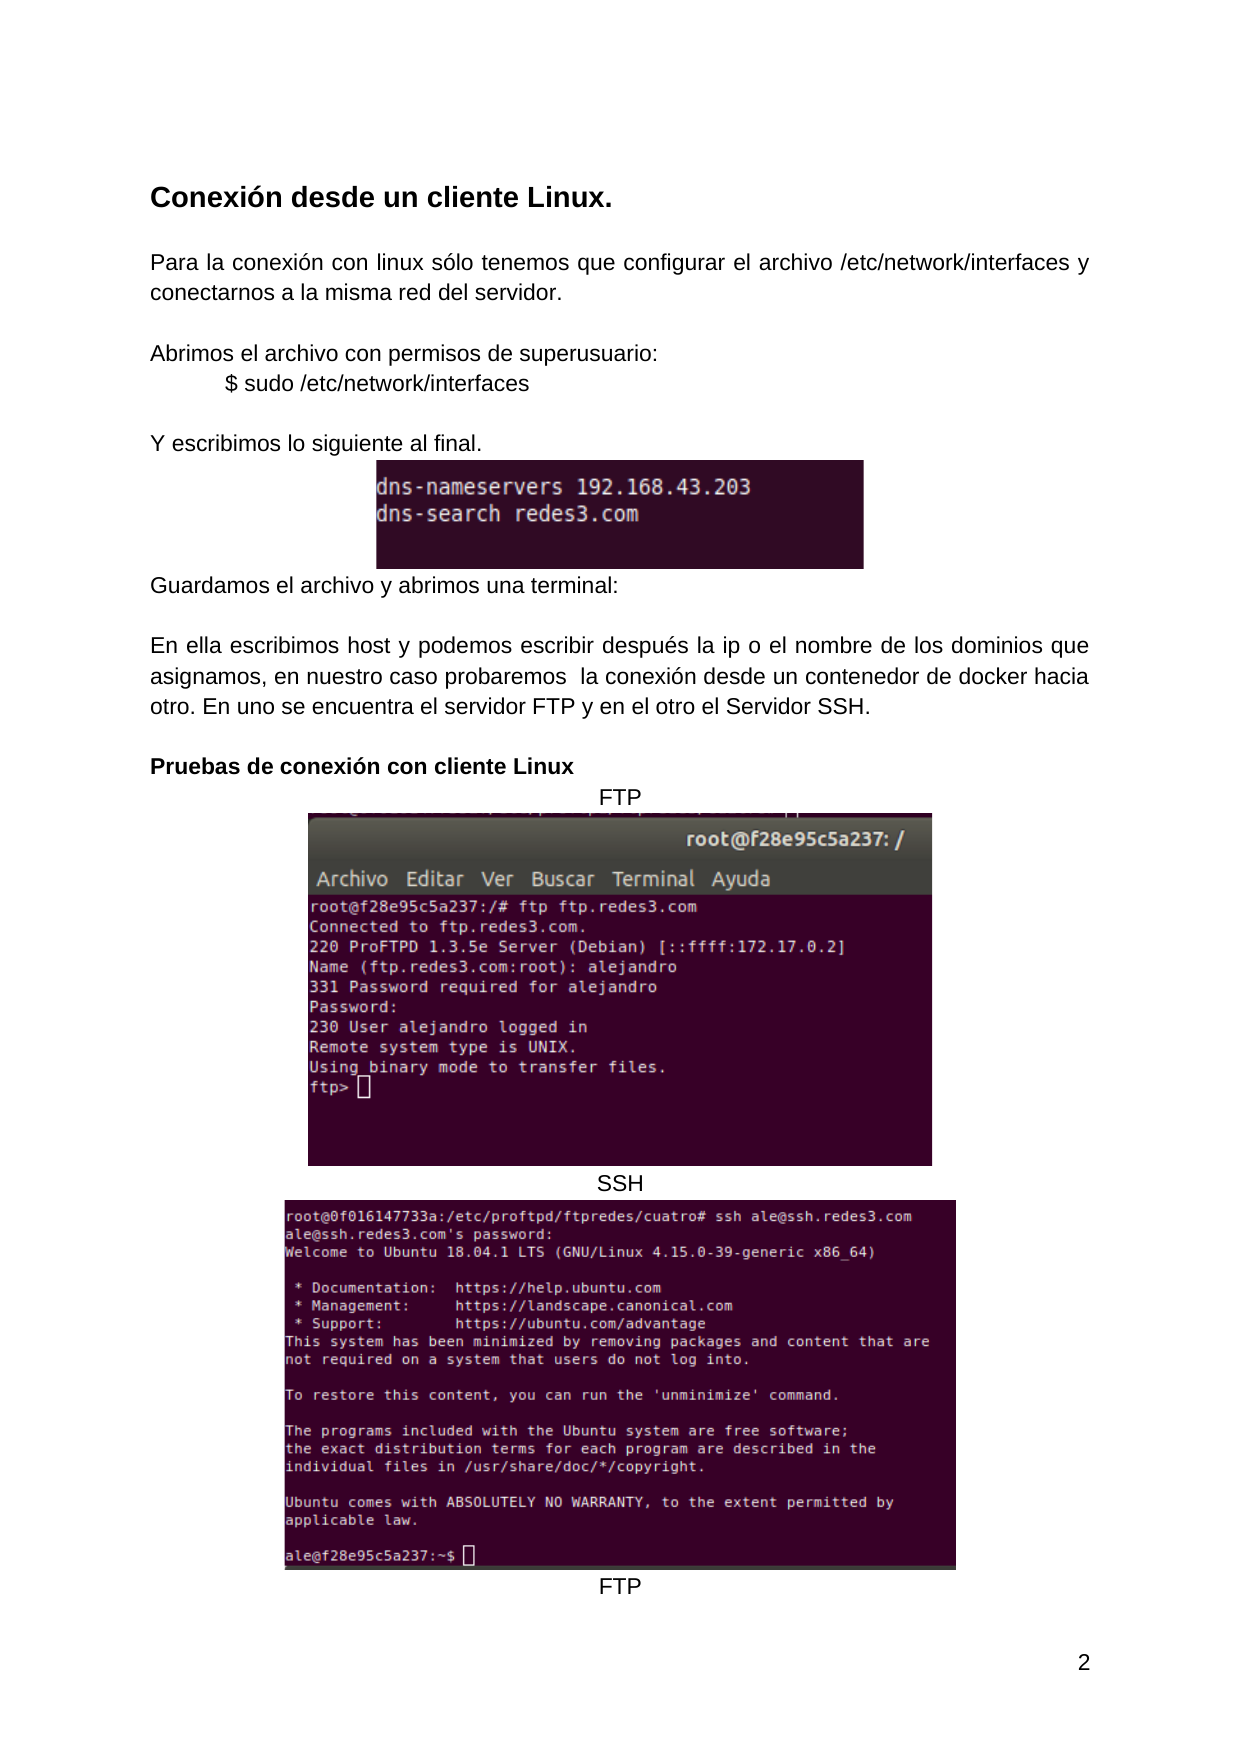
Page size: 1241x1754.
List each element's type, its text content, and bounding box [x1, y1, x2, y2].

picture [376, 460, 864, 569]
text $ sudo /etc/network/interfaces [150, 370, 1090, 396]
text En ella escribimos host y podemos escribir después la ip o el nombre de los dominios que asignamos, en nuestro caso probaremos la conexión desde un contenedor de docker hacia otro. En uno se encuentra el servidor FTP y en el otro el Servidor SSH. [150, 632, 1090, 719]
text Abrimos el archivo con permisos de superusuario: [150, 339, 1090, 366]
text Guardamos el archivo y abrimos una terminal: [150, 572, 1090, 598]
text FTP [150, 1573, 1090, 1600]
picture [308, 813, 933, 1166]
text FTP [150, 783, 1090, 810]
text Y escribimos lo siguiente al final. [150, 430, 1090, 457]
text SSH [150, 1170, 1090, 1196]
text Pruebas de conexión con cliente Linux [150, 753, 1090, 780]
text Para la conexión con linux sólo tenemos que configurar el archivo /etc/network/interfaces y conectarnos a la misma red del servidor. [150, 249, 1090, 306]
picture [284, 1200, 956, 1570]
text Conexión desde un cliente Linux. [150, 180, 1090, 214]
